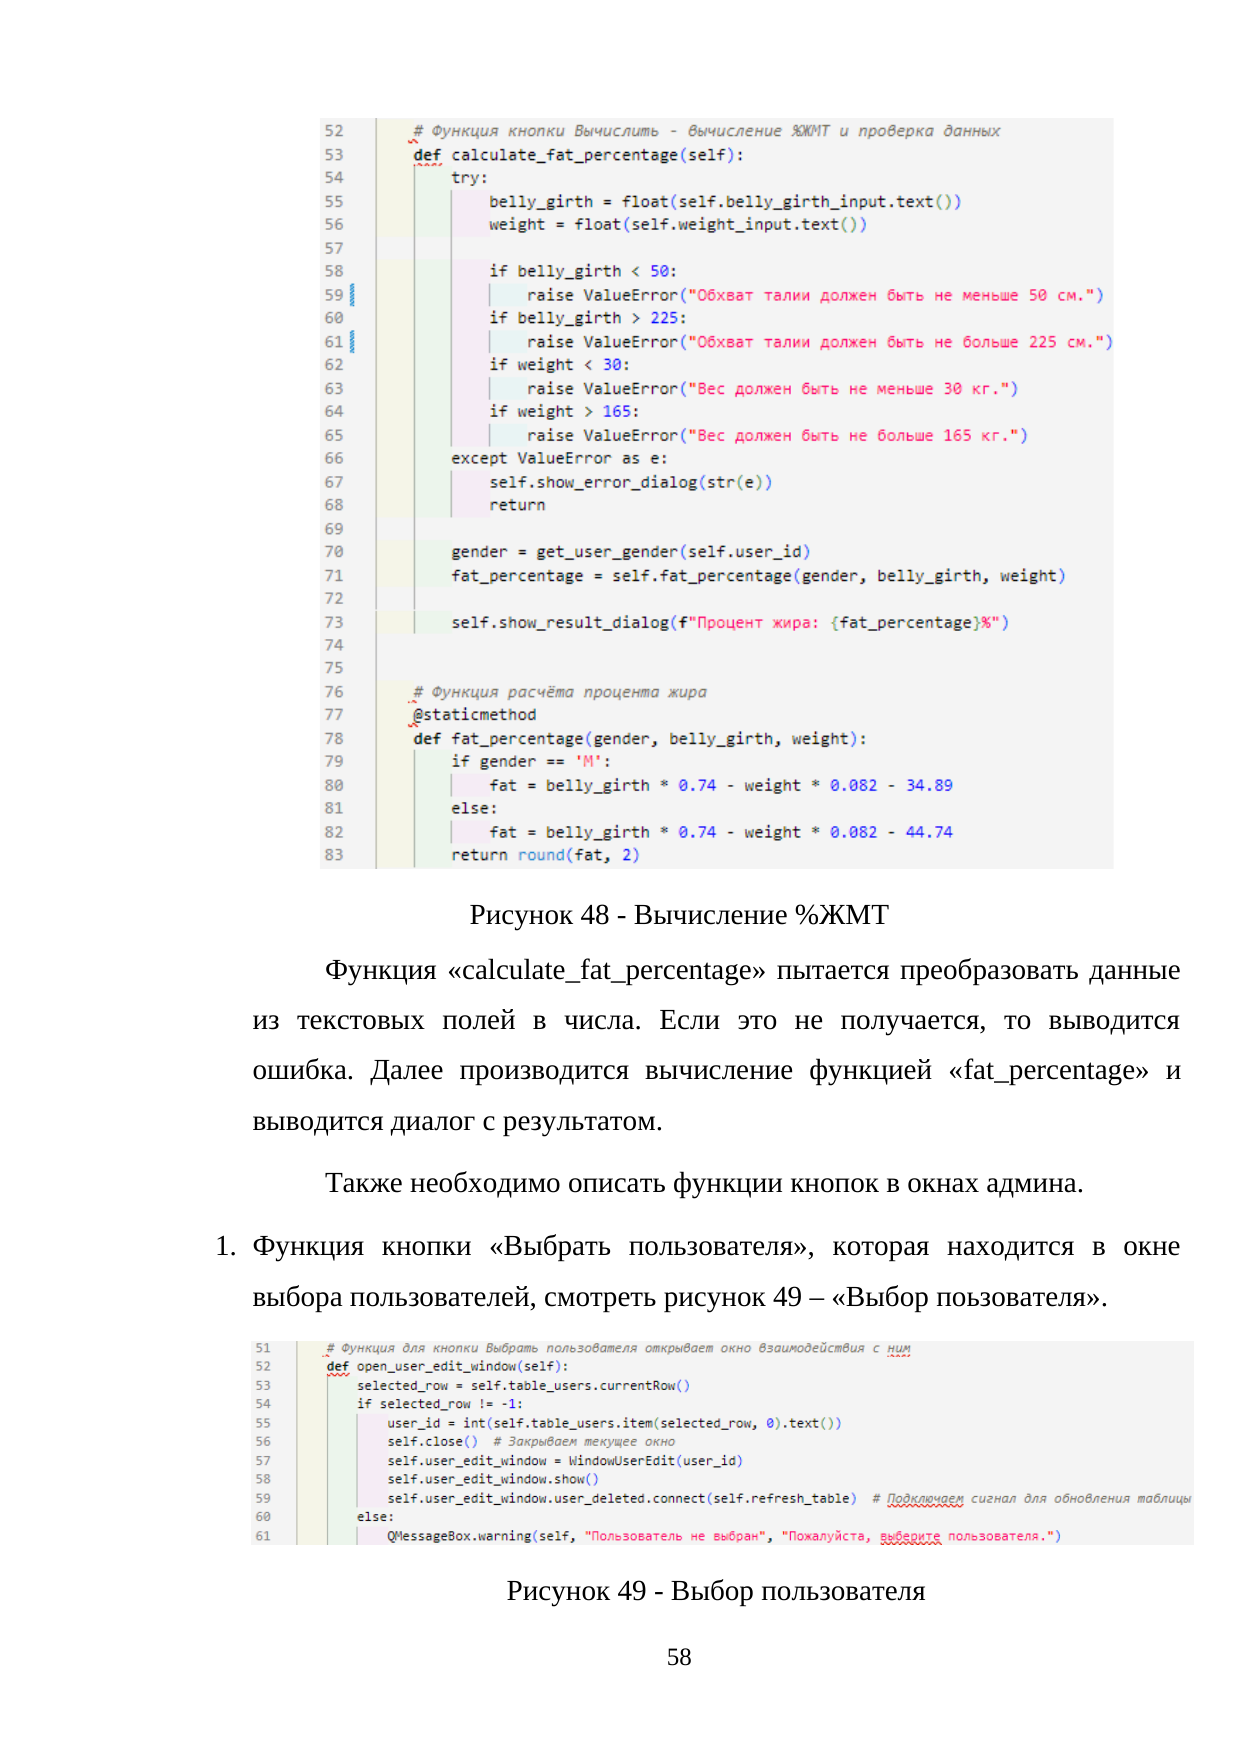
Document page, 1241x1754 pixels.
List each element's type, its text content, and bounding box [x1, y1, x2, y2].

picture [251, 1341, 1194, 1545]
text Рисунок 49 - Выбор пользователя [177, 1573, 1181, 1607]
text Функция «calculate_fat_percentage» пытается преобразовать данные из текстовых полей в числа. Если это не получается, то выводится ошибка. Далее производится вычисление функцией «fat_percentage» и выводится диалог с результатом. [252, 952, 1181, 1136]
list Функция кнопки «Выбрать пользователя», которая находится в окне выбора пользователей, смотреть рисунок 49 – «Выбор поьзователя». [215, 1228, 1181, 1312]
picture [319, 118, 1114, 869]
text Рисунок 48 - Вычисление %ЖМТ [177, 897, 1181, 931]
text Также необходимо описать функции кнопок в окнах админа. [252, 1166, 1181, 1199]
